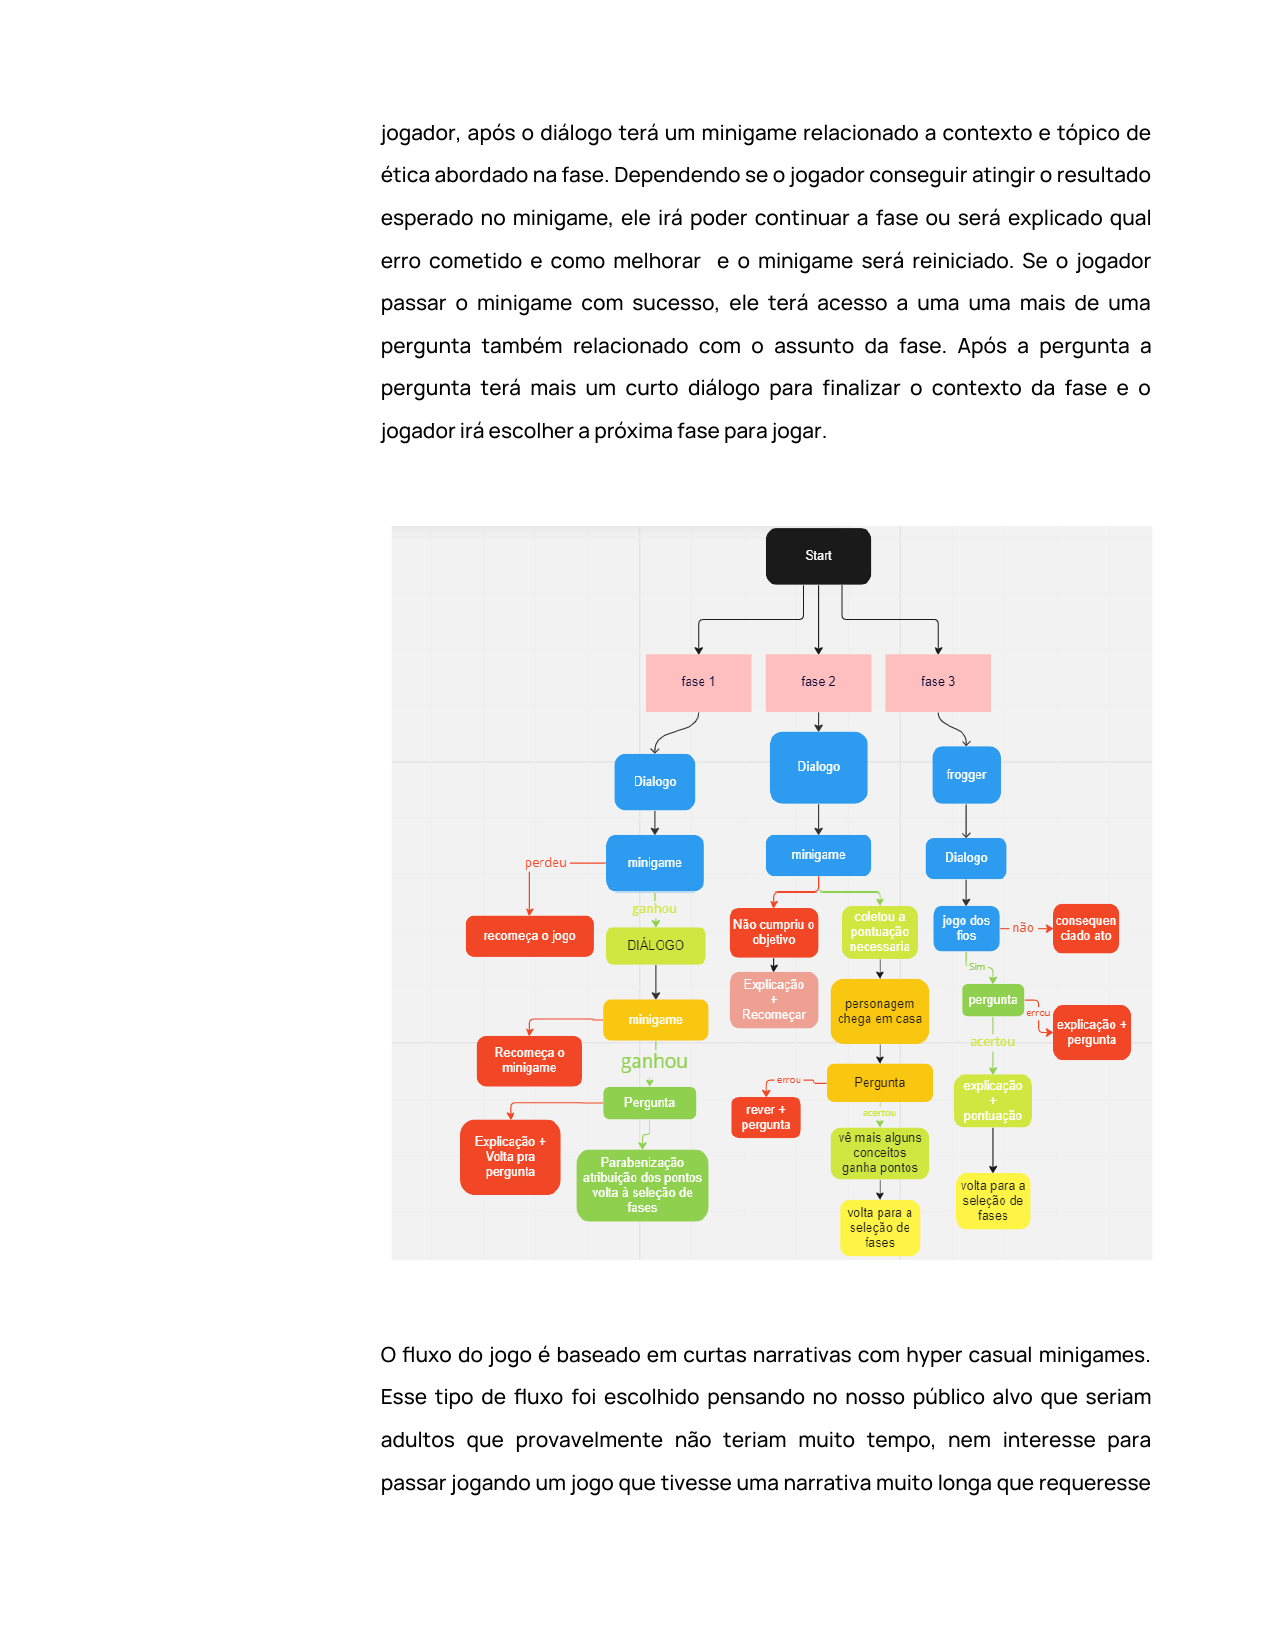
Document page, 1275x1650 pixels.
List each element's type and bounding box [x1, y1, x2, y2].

picture [391, 526, 1153, 1260]
text [381, 118, 1152, 445]
text [381, 1340, 1152, 1496]
